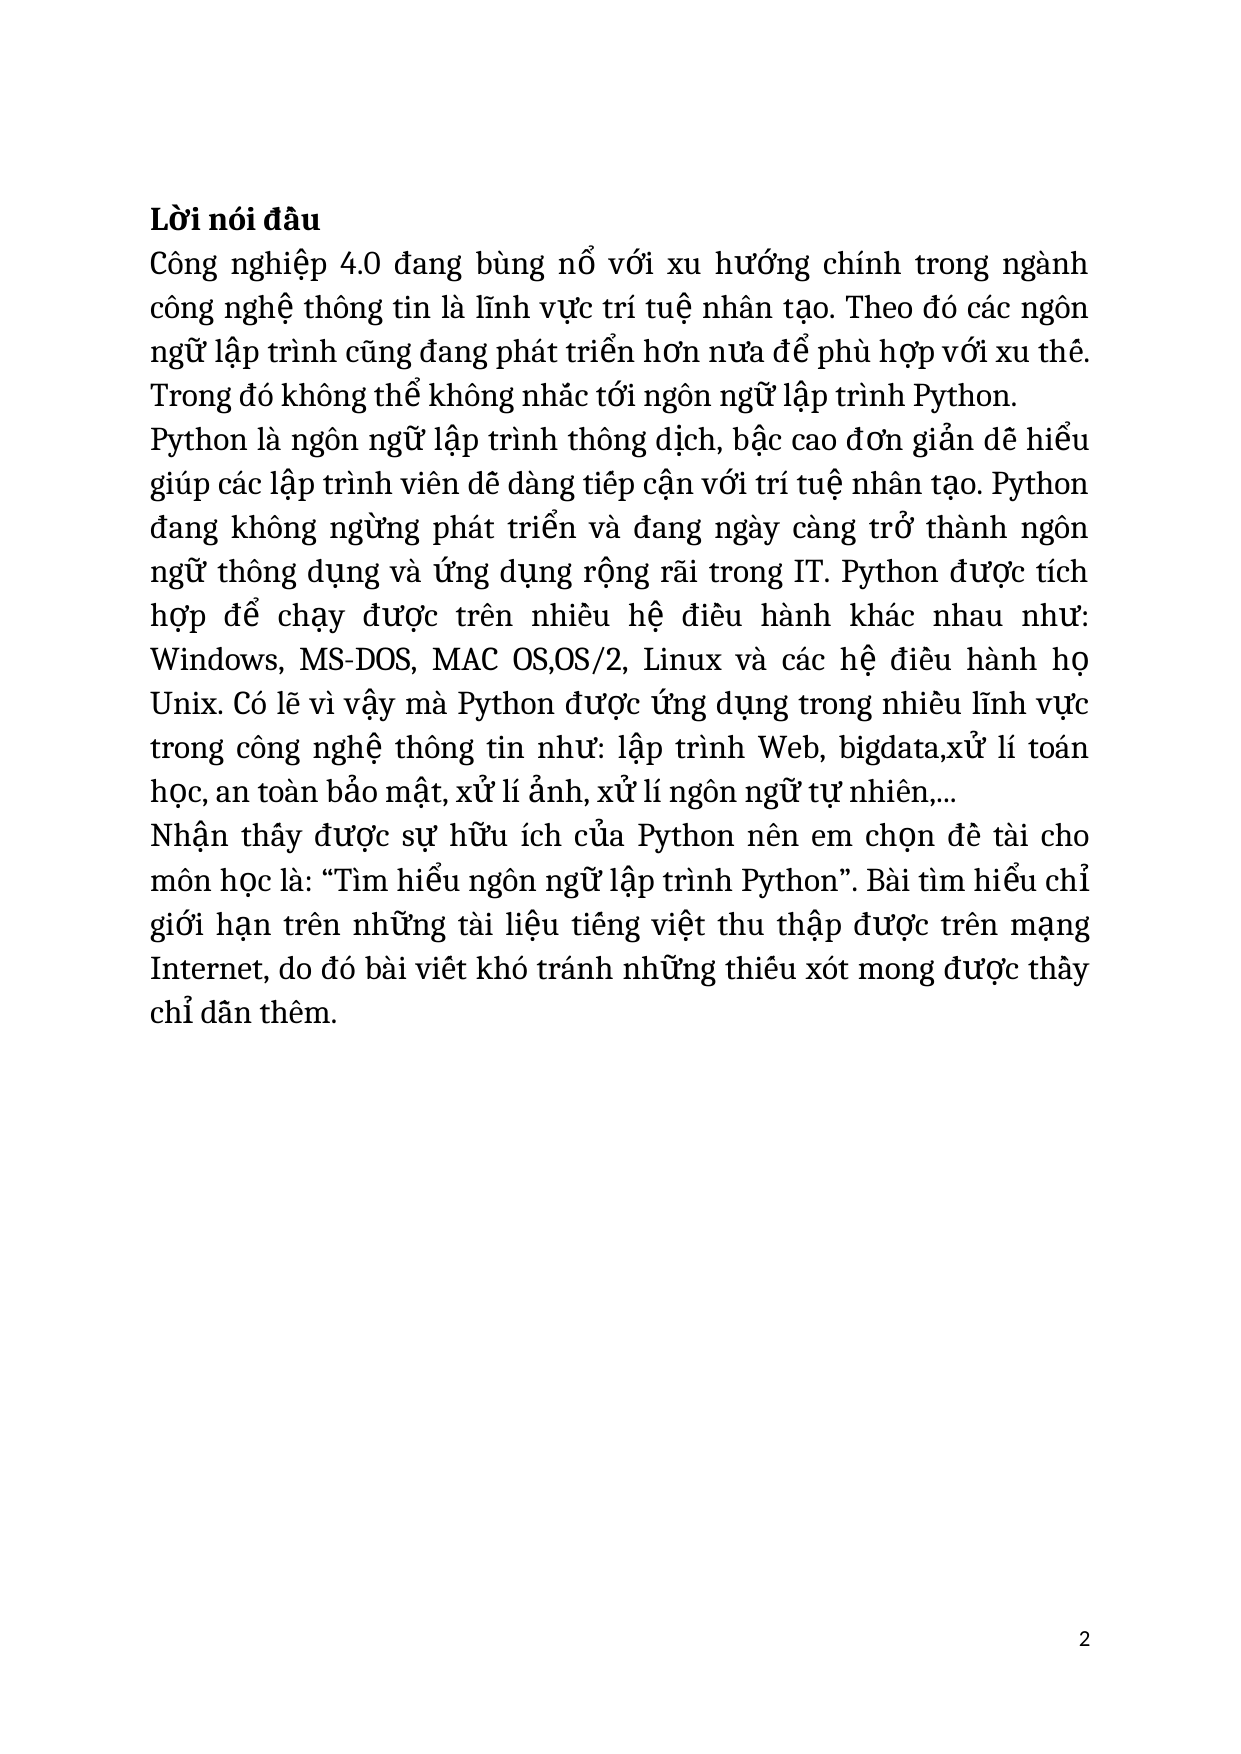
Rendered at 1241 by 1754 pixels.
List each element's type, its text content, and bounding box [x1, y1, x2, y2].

text Nhận thấy được sự hữu ích của Python nên em chọn đề tài cho môn học là: “Tìm hiểu ngôn ngữ lập trình Python”. Bài tìm hiểu chỉ giới hạn trên những tài liệu tiếng việt thu thập được trên mạng Internet, do đó bài viết khó tránh những thiếu xót mong được thầy chỉ dẫn thêm. [150, 817, 1090, 1031]
subtitle Lời nói đầu [150, 200, 1090, 238]
text Python là ngôn ngữ lập trình thông dịch, bậc cao đơn giản dễ hiểu giúp các lập trình viên dễ dàng tiếp cận với trí tuệ nhân tạo. Python đang không ngừng phát triển và đang ngày càng trở thành ngôn ngữ thông dụng và ứng dụng rộng rãi trong IT. Python được tích hợp để chạy được trên nhiều hệ điều hành khác nhau như: Windows, MS-DOS, MAC OS,OS/2, Linux và các hệ điều hành họ Unix. Có lẽ vì vậy mà Python được ứng dụng trong nhiều lĩnh vực trong công nghệ thông tin như: lập trình Web, bigdata,xử lí toán học, an toàn bảo mật, xử lí ảnh, xử lí ngôn ngữ tự nhiên,... [150, 420, 1090, 811]
text Công nghiệp 4.0 đang bùng nổ với xu hướng chính trong ngành công nghệ thông tin là lĩnh vực trí tuệ nhân tạo. Theo đó các ngôn ngữ lập trình cũng đang phát triển hơn nưa để phù hợp với xu thế. Trong đó không thể không nhắc tới ngôn ngữ lập trình Python. [150, 244, 1090, 414]
